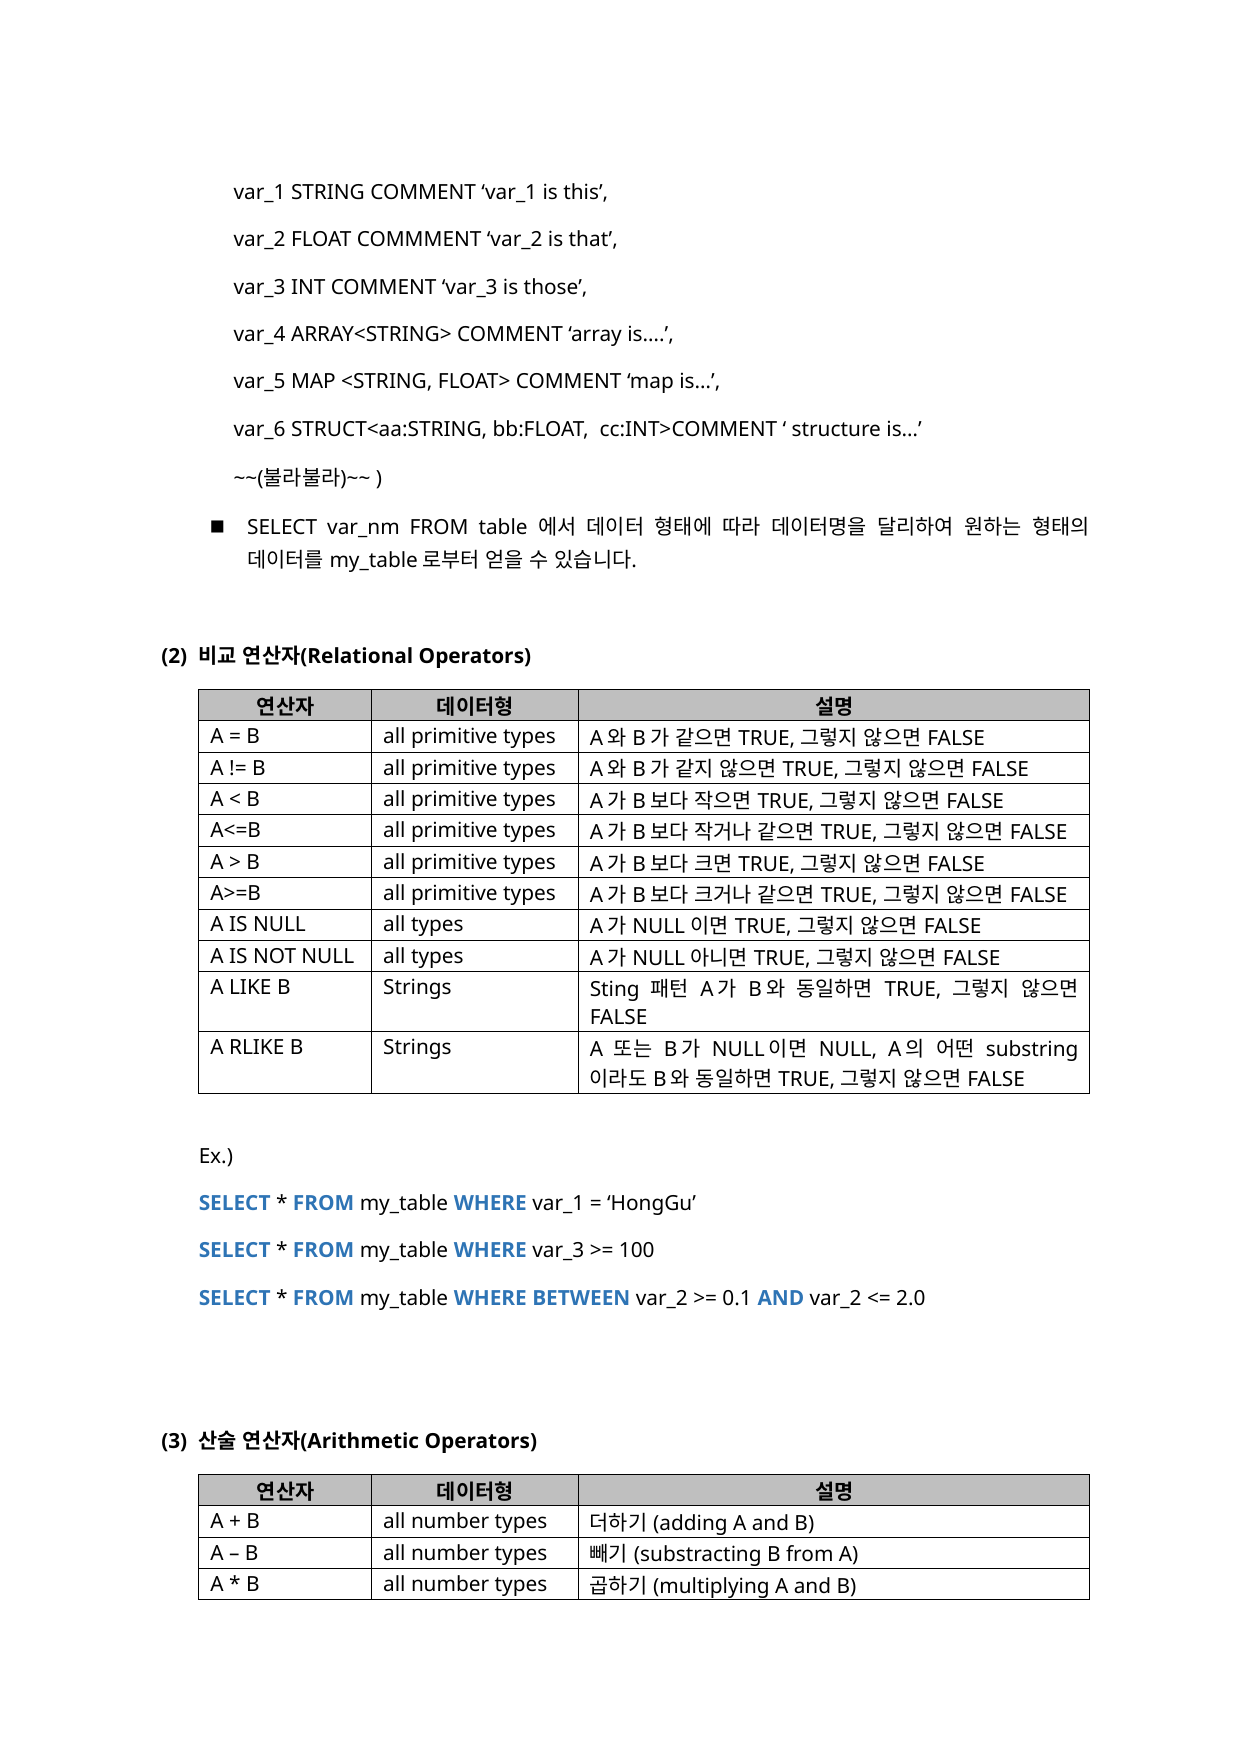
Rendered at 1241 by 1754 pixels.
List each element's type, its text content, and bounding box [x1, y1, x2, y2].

table_cell A가 NULL 아니면 TRUE, 그렇지 않으면 FALSE [579, 941, 1089, 971]
table_cell A < B [199, 784, 371, 814]
table_header 데이터형 [372, 1475, 578, 1505]
list var_1 STRING COMMENT ‘var_1 is this’, [198, 177, 1090, 206]
table_cell A와 B가 같지 않으면 TRUE, 그렇지 않으면 FALSE [579, 753, 1089, 783]
table_cell all primitive types [372, 721, 578, 752]
table_cell all primitive types [372, 784, 578, 814]
table_cell A LIKE B [199, 972, 371, 1031]
table_header 연산자 [199, 1475, 371, 1505]
table_cell A != B [199, 753, 371, 783]
list var_2 FLOAT COMMMENT ‘var_2 is that’, [198, 224, 1090, 253]
text SELECT * FROM my_table WHERE var_1 = ‘HongGu’ [150, 1188, 1090, 1217]
table_cell A = B [199, 721, 371, 752]
table_cell A>=B [199, 878, 371, 908]
table_cell all primitive types [372, 847, 578, 877]
list SELECT var_nm FROM table 에서 데이터 형태에 따라 데이터명을 달리하여 원하는 형태의 데이터를 my_table로부터 얻을 수 있습니다. [209, 510, 1090, 573]
list var_3 INT COMMENT ‘var_3 is those’, [198, 272, 1090, 300]
table_cell A가 NULL 이면 TRUE, 그렇지 않으면 FALSE [579, 910, 1089, 940]
table_cell A RLIKE B [199, 1032, 371, 1093]
table_cell A * B [199, 1569, 371, 1599]
list 산술 연산자(Arithmetic Operators) [161, 1425, 1090, 1455]
table_cell A가 B보다 작거나 같으면 TRUE, 그렇지 않으면 FALSE [579, 815, 1089, 846]
table_cell 곱하기 (multiplying A and B) [579, 1569, 1089, 1599]
table_cell A – B [199, 1538, 371, 1568]
table_cell A + B [199, 1506, 371, 1537]
list ~~(불라불라)~~ ) [198, 461, 1090, 491]
table_cell A IS NOT NULL [199, 941, 371, 971]
table_cell all primitive types [372, 753, 578, 783]
table_cell Strings [372, 1032, 578, 1093]
table_cell all types [372, 910, 578, 940]
list var_5 MAP <STRING, FLOAT> COMMENT ‘map is…’, [198, 366, 1090, 395]
table_cell 빼기 (substracting B from A) [579, 1538, 1089, 1568]
table_cell Sting 패턴 A가 B와 동일하면 TRUE, 그렇지 않으면 FALSE [579, 972, 1089, 1031]
table_cell Strings [372, 972, 578, 1031]
table_cell all number types [372, 1506, 578, 1537]
list var_4 ARRAY<STRING> COMMENT ‘array is….’, [198, 319, 1090, 347]
list 비교 연산자(Relational Operators) [161, 640, 1090, 670]
table_header 설명 [579, 1475, 1089, 1505]
table_cell A가 B보다 크거나 같으면 TRUE, 그렇지 않으면 FALSE [579, 878, 1089, 908]
table_cell A와 B가 같으면 TRUE, 그렇지 않으면 FALSE [579, 721, 1089, 752]
list Ex.) [198, 1141, 1090, 1169]
table_cell A 또는 B가 NULL이면 NULL, A의 어떤 substring이라도 B와 동일하면 TRUE, 그렇지 않으면 FALSE [579, 1032, 1089, 1093]
table_cell all primitive types [372, 878, 578, 908]
table_cell all types [372, 941, 578, 971]
table_cell A > B [199, 847, 371, 877]
list var_6 STRUCT<aa:STRING, bb:FLOAT, cc:INT>COMMENT ‘ structure is…’ [198, 414, 1090, 442]
table_header 설명 [579, 690, 1089, 720]
table_cell A가 B보다 크면 TRUE, 그렇지 않으면 FALSE [579, 847, 1089, 877]
table_cell 더하기 (adding A and B) [579, 1506, 1089, 1537]
table_cell A가 B보다 작으면 TRUE, 그렇지 않으면 FALSE [579, 784, 1089, 814]
table_header 데이터형 [372, 690, 578, 720]
table_cell A<=B [199, 815, 371, 846]
text SELECT * FROM my_table WHERE var_3 >= 100 [150, 1236, 1090, 1264]
table_cell all number types [372, 1538, 578, 1568]
table_header 연산자 [199, 690, 371, 720]
table_cell A IS NULL [199, 910, 371, 940]
text SELECT * FROM my_table WHERE BETWEEN var_2 >= 0.1 AND var_2 <= 2.0 [150, 1283, 1090, 1311]
table_cell all number types [372, 1569, 578, 1599]
table_cell all primitive types [372, 815, 578, 846]
